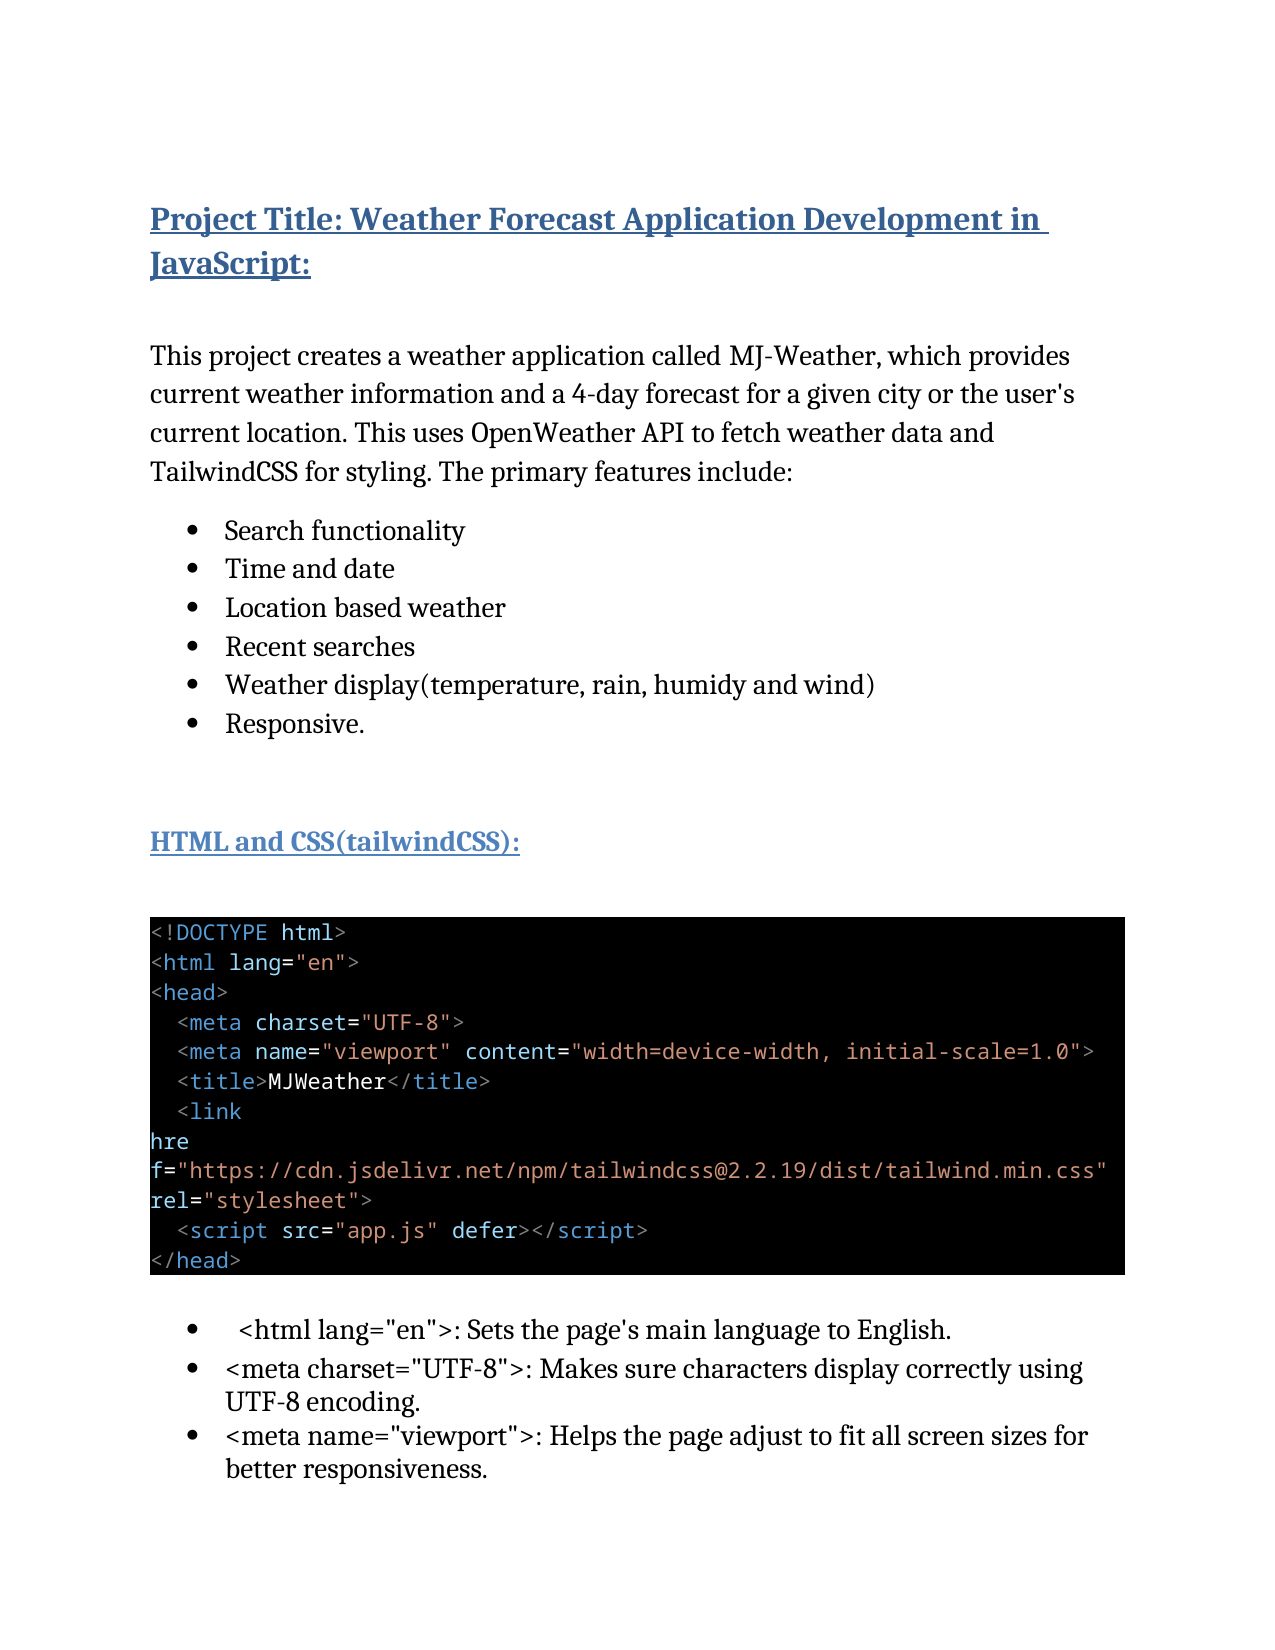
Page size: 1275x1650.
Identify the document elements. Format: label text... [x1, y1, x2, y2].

list Time and date [187, 553, 1125, 586]
list Weather display(temperature, rain, humidy and wind) [187, 668, 1125, 702]
list Recent searches [187, 630, 1125, 663]
text <meta name="viewport" content="width=device-width, initial-scale=1.0"> [150, 1036, 1125, 1066]
text </head> [150, 1245, 1125, 1275]
subtitle Project Title: Weather Forecast Application Development in JavaScript: [150, 200, 1125, 282]
text <link href="https://cdn.jsdelivr.net/npm/tailwindcss@2.2.19/dist/tailwind.min.css" rel="stylesheet"> [150, 1096, 1125, 1215]
list Search functionality [187, 514, 1125, 548]
list <html lang="en">: Sets the page's main language to English. [187, 1313, 1125, 1347]
list Location based weather [187, 591, 1125, 625]
text <meta charset="UTF-8"> [150, 1007, 1125, 1036]
list <meta name="viewport">: Helps the page adjust to fit all screen sizes for better responsiveness. [187, 1419, 1125, 1486]
text <html lang="en"> [150, 947, 1125, 977]
text <title>MJWeather</title> [150, 1066, 1125, 1096]
text <!DOCTYPE html> [150, 917, 1125, 947]
text This project creates a weather application called MJ-Weather, which provides current weather information and a 4-day forecast for a given city or the user's current location. This uses OpenWeather API to fetch weather data and TailwindCSS for styling. The primary features include: [150, 339, 1125, 488]
text <head> [150, 977, 1125, 1007]
list <meta charset="UTF-8">: Makes sure characters display correctly using UTF-8 encoding. [187, 1352, 1125, 1419]
subtitle HTML and CSS(tailwindCSS): [150, 826, 1125, 859]
list Responsive. [187, 707, 1125, 740]
text <script src="app.js" defer></script> [150, 1215, 1125, 1245]
